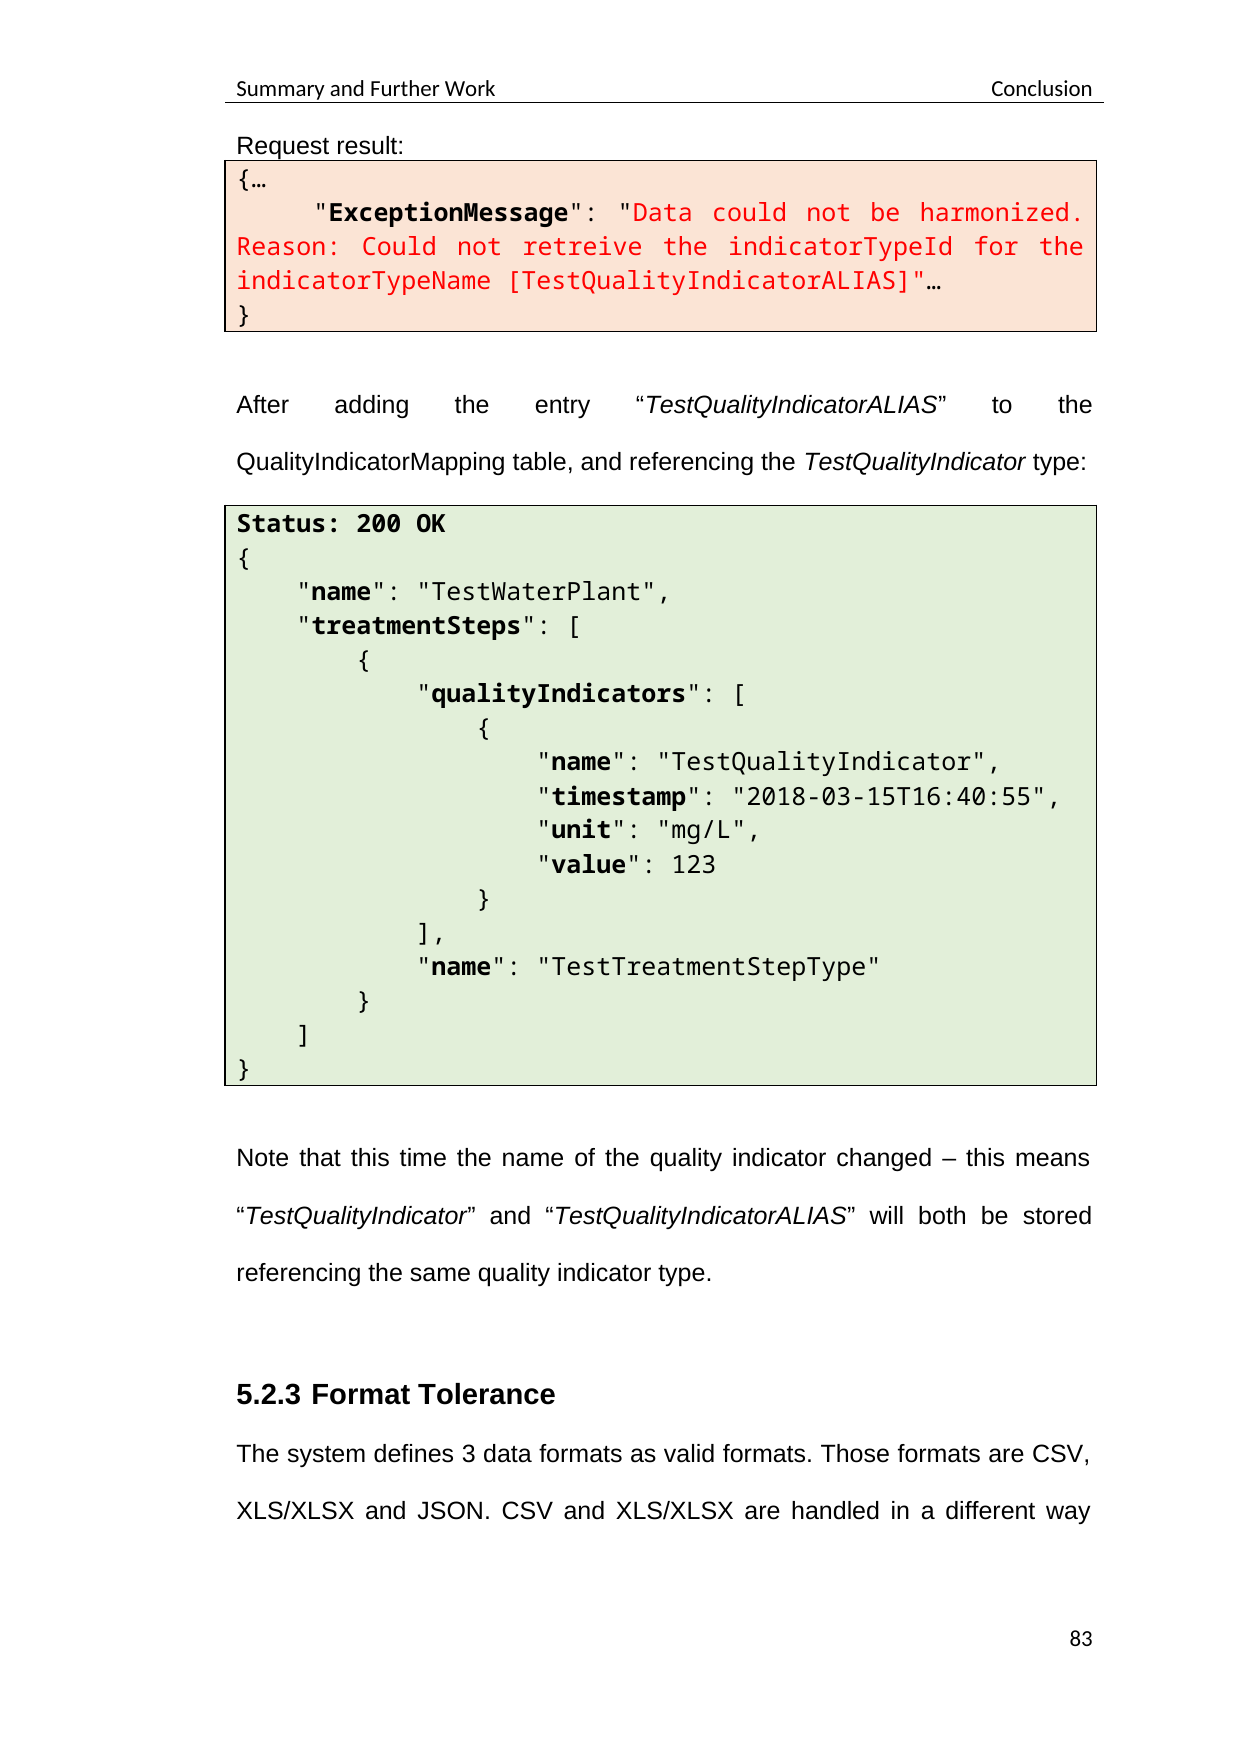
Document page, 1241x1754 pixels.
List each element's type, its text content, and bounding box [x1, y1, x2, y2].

text Request result: [236, 131, 1092, 160]
table_header {… "ExceptionMessage": "Data could not be harmonized. Reason: Could not retreive the indicatorTypeId for the indicatorTypeName [TestQualityIndicatorALIAS]"… } [226, 161, 1096, 331]
text Format Tolerance [236, 1377, 1092, 1411]
text After adding the entry “TestQualityIndicatorALIAS” to the QualityIndicatorMapping table, and referencing the TestQualityIndicator type: [236, 389, 1092, 476]
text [236, 1438, 1092, 1525]
text Note that this time the name of the quality indicator changed – this means “TestQualityIndicator” and “TestQualityIndicatorALIAS” will both be stored referencing the same quality indicator type. [236, 1143, 1092, 1287]
